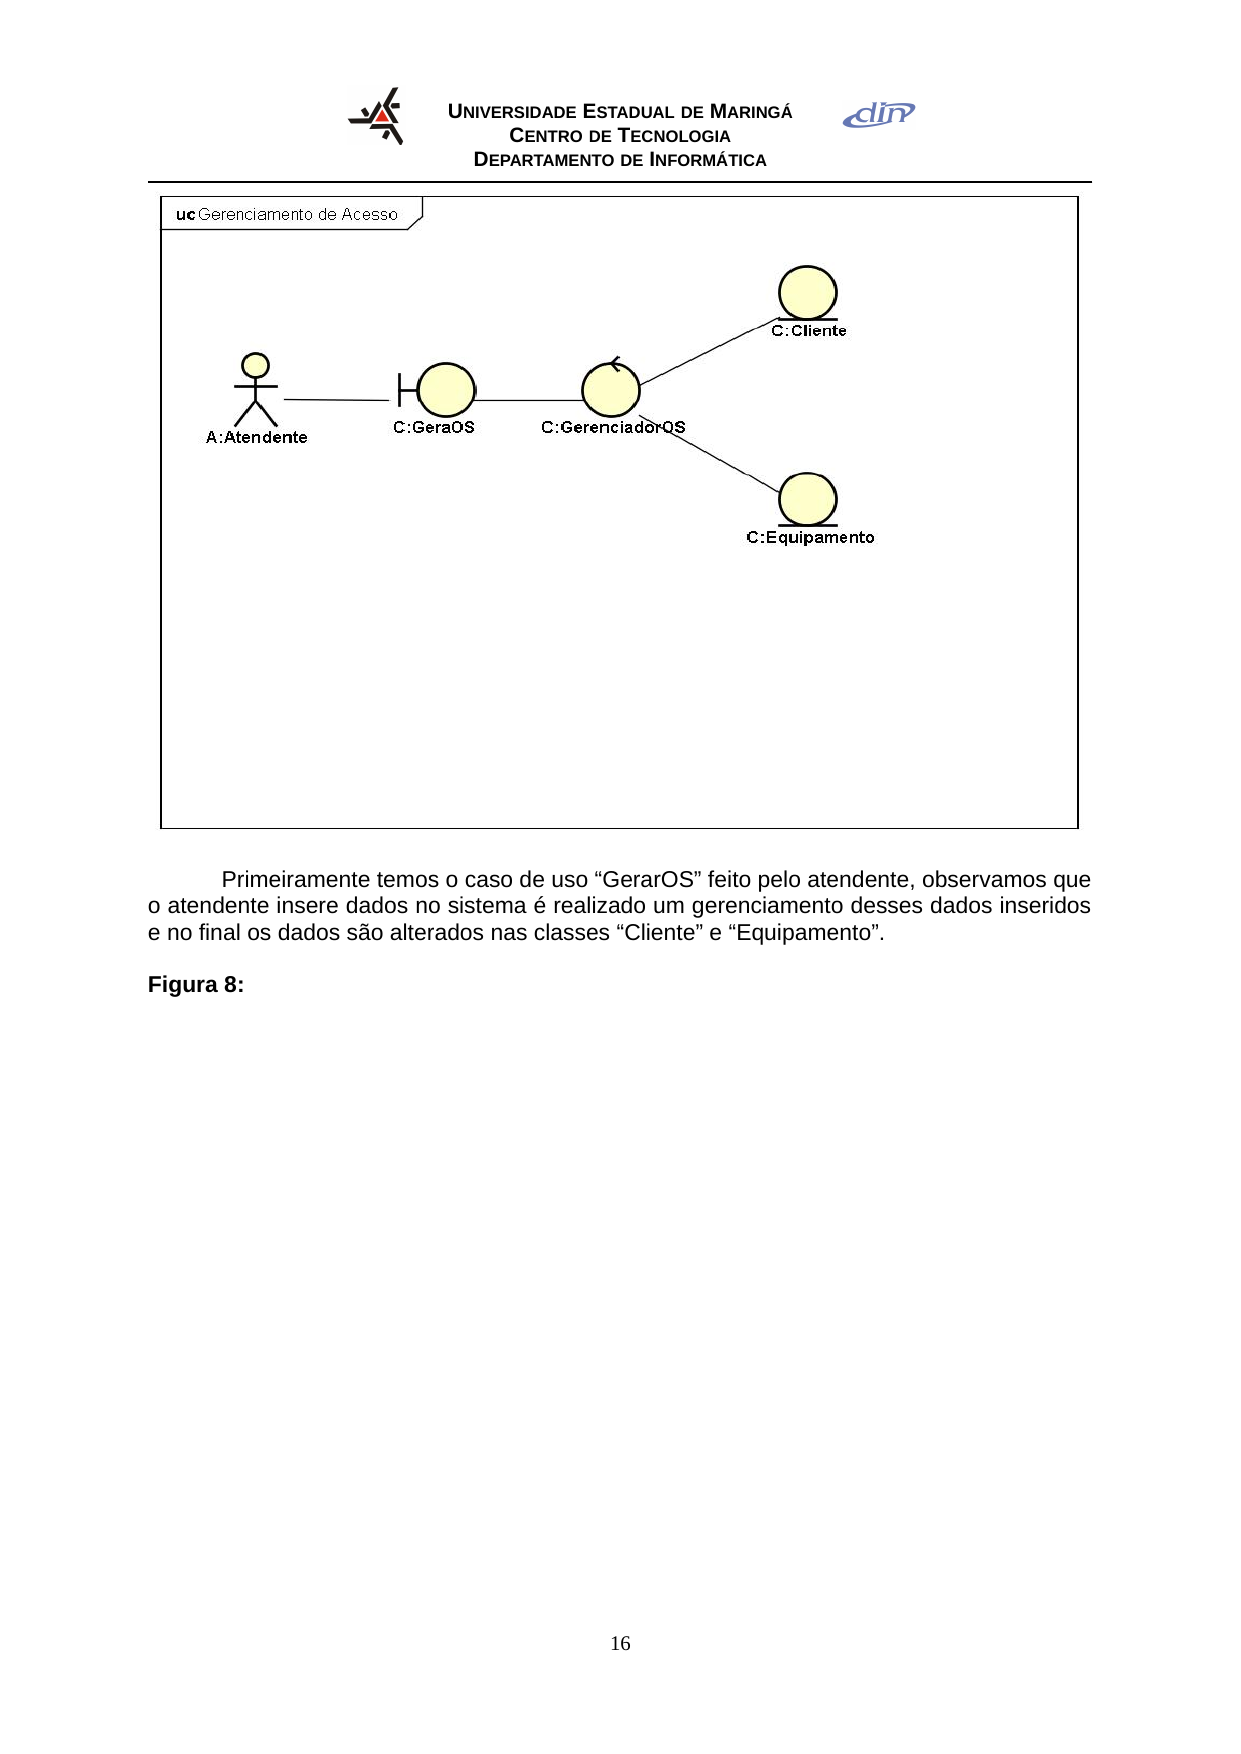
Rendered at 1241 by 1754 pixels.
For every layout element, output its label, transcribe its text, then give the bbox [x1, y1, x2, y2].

text Primeiramente temos o caso de uso “GerarOS” feito pelo atendente, observamos que o atendente insere dados no sistema é realizado um gerenciamento desses dados inseridos e no final os dados são alterados nas classes “Cliente” e “Equipamento”. [148, 866, 1092, 945]
picture [841, 100, 917, 130]
picture [147, 183, 1093, 840]
picture [346, 85, 407, 145]
text Figura 8: [148, 971, 1092, 998]
